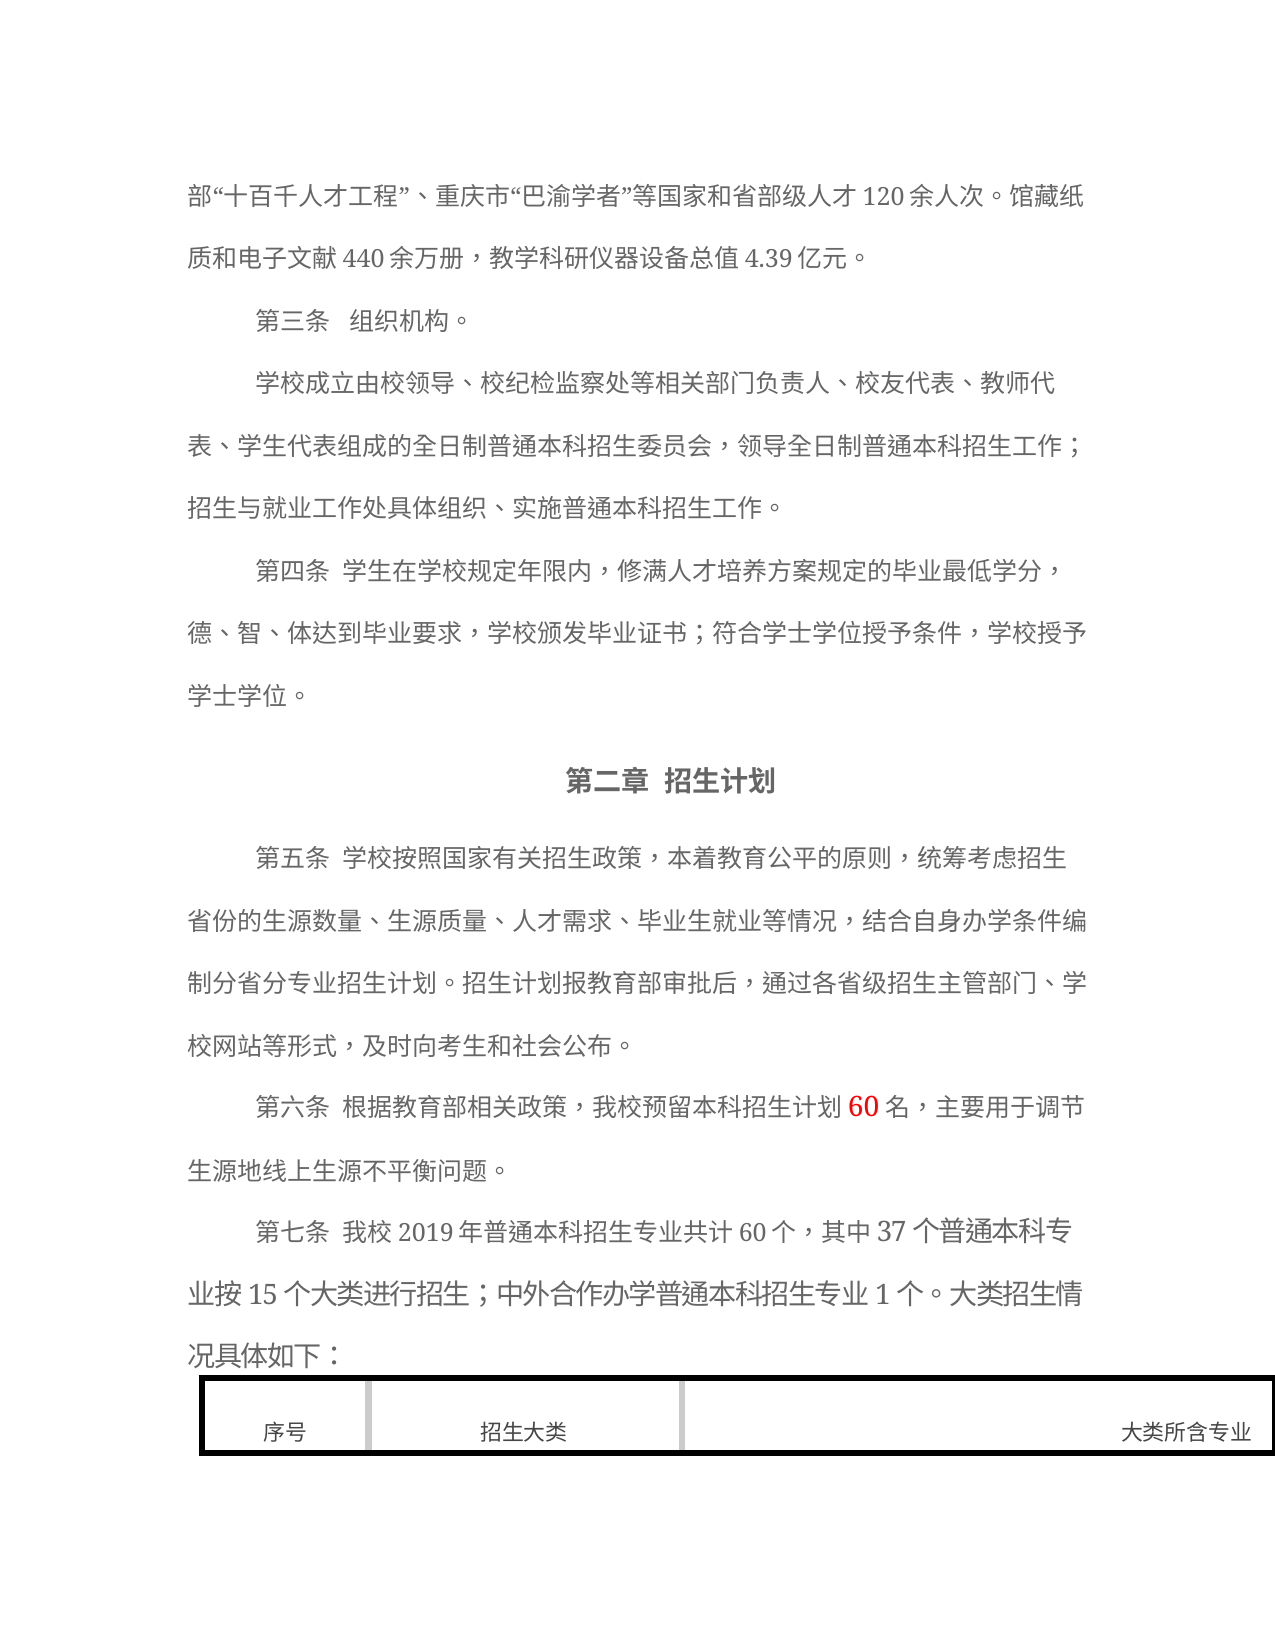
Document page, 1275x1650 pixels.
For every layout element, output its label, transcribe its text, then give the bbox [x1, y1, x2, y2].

table_header 大类所含专业 [685, 1381, 1272, 1450]
table_header 招生大类 [372, 1381, 679, 1450]
text 第五条 学校按照国家有关招生政策，本着教育公平的原则，统筹考虑招生省份的生源数量、生源质量、人才需求、毕业生就业等情况，结合自身办学条件编制分省分专业招生计划。招生计划报教育部审批后，通过各省级招生主管部门、学校网站等形式，及时向考生和社会公布。 [187, 812, 1087, 1062]
text 第六条 根据教育部相关政策，我校预留本科招生计划60名，主要用于调节生源地线上生源不平衡问题。 [187, 1062, 1087, 1187]
table_header 序号 [205, 1381, 365, 1450]
text 第七条 我校2019年普通本科招生专业共计60个，其中37个普通本科专业按15个大类进行招生；中外合作办学普通本科招生专业1个。大类招生情况具体如下： [187, 1187, 1087, 1375]
text 第四条 学生在学校规定年限内，修满人才培养方案规定的毕业最低学分，德、智、体达到毕业要求，学校颁发毕业证书；符合学士学位授予条件，学校授予学士学位。 [187, 525, 1087, 712]
text 第二章 招生计划 [187, 737, 1087, 800]
text 学校成立由校领导、校纪检监察处等相关部门负责人、校友代表、教师代表、学生代表组成的全日制普通本科招生委员会，领导全日制普通本科招生工作；招生与就业工作处具体组织、实施普通本科招生工作。 [187, 337, 1087, 525]
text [187, 150, 1087, 275]
text 第三条 组织机构。 [187, 275, 1087, 337]
